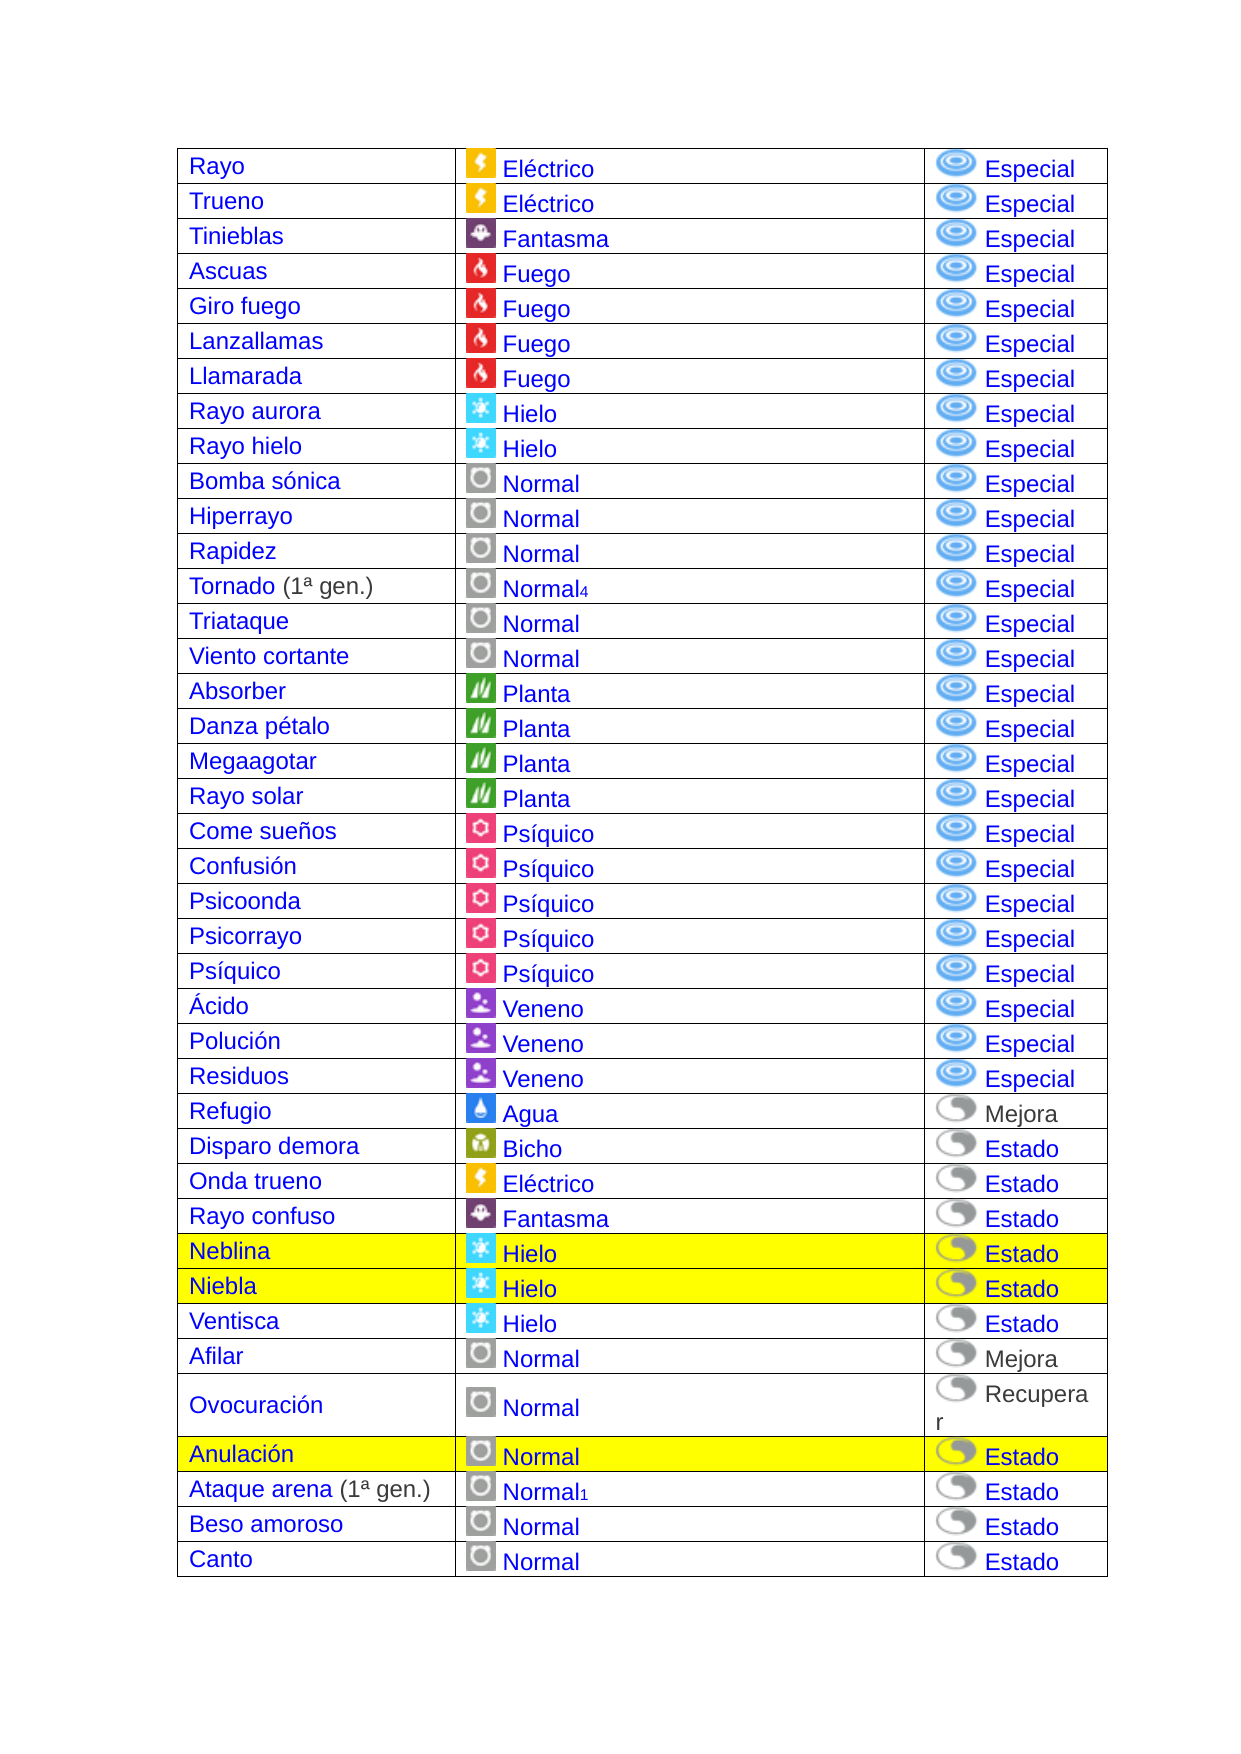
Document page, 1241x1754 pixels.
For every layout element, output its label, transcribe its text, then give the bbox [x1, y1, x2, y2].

picture [935, 1268, 978, 1298]
table_cell Refugio [178, 1094, 455, 1128]
picture [466, 1303, 496, 1333]
table_cell Ácido [178, 989, 455, 1023]
table_cell Absorber [178, 674, 455, 708]
picture [935, 428, 978, 458]
table_cell Especial [925, 219, 1107, 253]
table_cell Planta [456, 709, 924, 743]
table_cell Normal [456, 1507, 924, 1541]
table_cell Especial [925, 744, 1107, 778]
table_cell Viento cortante [178, 639, 455, 673]
table_cell Normal [456, 464, 924, 498]
picture [935, 1338, 978, 1368]
table_cell Normal1 [456, 1472, 924, 1506]
picture [466, 463, 496, 493]
table_cell Ascuas [178, 254, 455, 288]
table_cell Normal [456, 639, 924, 673]
picture [466, 1338, 496, 1368]
picture [466, 883, 496, 913]
table_cell Hielo [456, 1234, 924, 1268]
picture [466, 848, 496, 878]
picture [935, 778, 978, 808]
picture [935, 918, 978, 948]
table_cell Especial [925, 1024, 1107, 1058]
table_cell Neblina [178, 1234, 455, 1268]
picture [466, 953, 496, 983]
table_cell Planta [456, 674, 924, 708]
picture [935, 1303, 978, 1333]
table_cell Recuperar [925, 1374, 1107, 1436]
picture [466, 428, 496, 458]
table_cell Especial [925, 604, 1107, 638]
table_cell Estado [925, 1542, 1107, 1576]
picture [935, 883, 978, 913]
table_cell Estado [925, 1437, 1107, 1471]
table_cell Fuego [456, 289, 924, 323]
table_cell Rayo [178, 149, 455, 183]
picture [466, 988, 496, 1018]
table_cell Especial [925, 394, 1107, 428]
table_cell Confusión [178, 849, 455, 883]
table_cell Fuego [456, 324, 924, 358]
picture [466, 533, 496, 563]
picture [935, 673, 978, 703]
picture [935, 1093, 978, 1123]
table_cell Danza pétalo [178, 709, 455, 743]
picture [935, 603, 978, 633]
table_cell Normal4 [456, 569, 924, 603]
picture [935, 638, 978, 668]
picture [935, 1058, 978, 1088]
picture [935, 1128, 978, 1158]
table_cell Especial [925, 989, 1107, 1023]
picture [466, 1093, 496, 1123]
table_cell Anulación [178, 1437, 455, 1471]
picture [935, 568, 978, 598]
picture [935, 1023, 978, 1053]
picture [466, 358, 496, 388]
picture [466, 183, 496, 213]
table_cell Estado [925, 1472, 1107, 1506]
picture [466, 218, 496, 248]
table_cell Especial [925, 639, 1107, 673]
table_cell Especial [925, 709, 1107, 743]
table_cell Mejora [925, 1339, 1107, 1373]
picture [466, 638, 496, 668]
table_cell Especial [925, 289, 1107, 323]
picture [466, 1058, 496, 1088]
picture [935, 148, 978, 178]
table_cell Psíquico [456, 814, 924, 848]
table_cell Giro fuego [178, 289, 455, 323]
picture [466, 1268, 496, 1298]
table_cell Fantasma [456, 1199, 924, 1233]
table_cell Normal [456, 1374, 924, 1436]
picture [935, 183, 978, 213]
picture [466, 918, 496, 948]
picture [935, 1198, 978, 1228]
table_cell Especial [925, 954, 1107, 988]
table_cell Ventisca [178, 1304, 455, 1338]
table_cell Eléctrico [456, 149, 924, 183]
table_cell Especial [925, 464, 1107, 498]
table_cell Estado [925, 1269, 1107, 1303]
table_cell Planta [456, 744, 924, 778]
table_cell Fuego [456, 254, 924, 288]
table_cell Disparo demora [178, 1129, 455, 1163]
picture [466, 1233, 496, 1263]
picture [466, 1471, 496, 1501]
table_cell Planta [456, 779, 924, 813]
picture [466, 568, 496, 598]
table_cell Veneno [456, 1024, 924, 1058]
table_cell Especial [925, 779, 1107, 813]
table_cell Rayo confuso [178, 1199, 455, 1233]
table_cell Ovocuración [178, 1374, 455, 1436]
table_cell Rapidez [178, 534, 455, 568]
picture [935, 988, 978, 1018]
table_cell Especial [925, 569, 1107, 603]
picture [466, 1198, 496, 1228]
table_cell Mejora [925, 1094, 1107, 1128]
table_cell Psíquico [456, 849, 924, 883]
table_cell Triataque [178, 604, 455, 638]
table_cell Estado [925, 1164, 1107, 1198]
table_cell Bomba sónica [178, 464, 455, 498]
table_cell Estado [925, 1234, 1107, 1268]
table_cell Especial [925, 884, 1107, 918]
table_cell Onda trueno [178, 1164, 455, 1198]
picture [935, 393, 978, 423]
table_cell Rayo hielo [178, 429, 455, 463]
table_cell Hielo [456, 1304, 924, 1338]
table_cell Bicho [456, 1129, 924, 1163]
table_cell Estado [925, 1129, 1107, 1163]
table_cell Normal [456, 1339, 924, 1373]
picture [935, 1541, 978, 1571]
table_cell Especial [925, 1059, 1107, 1093]
table_cell Psíquico [456, 954, 924, 988]
picture [466, 323, 496, 353]
picture [466, 1163, 496, 1193]
table_cell Normal [456, 604, 924, 638]
picture [935, 953, 978, 983]
picture [466, 1541, 496, 1571]
picture [466, 743, 496, 773]
table_cell Llamarada [178, 359, 455, 393]
picture [935, 1373, 978, 1403]
picture [466, 498, 496, 528]
table_cell Especial [925, 149, 1107, 183]
table_cell Especial [925, 324, 1107, 358]
table_cell Hielo [456, 1269, 924, 1303]
picture [466, 778, 496, 808]
table_cell Agua [456, 1094, 924, 1128]
table_cell Ataque arena (1ª gen.) [178, 1472, 455, 1506]
table_cell Especial [925, 499, 1107, 533]
table_cell Hielo [456, 394, 924, 428]
table_cell Psíquico [456, 884, 924, 918]
table_cell Eléctrico [456, 184, 924, 218]
table_cell Polución [178, 1024, 455, 1058]
picture [466, 708, 496, 738]
table_cell Especial [925, 359, 1107, 393]
picture [935, 288, 978, 318]
table_cell Tinieblas [178, 219, 455, 253]
table_cell Residuos [178, 1059, 455, 1093]
table_cell Veneno [456, 989, 924, 1023]
picture [466, 1128, 496, 1158]
picture [466, 1023, 496, 1053]
picture [935, 1471, 978, 1501]
table_cell Hiperrayo [178, 499, 455, 533]
table_cell Niebla [178, 1269, 455, 1303]
table_cell Psíquico [456, 919, 924, 953]
picture [935, 463, 978, 493]
table_cell Afilar [178, 1339, 455, 1373]
picture [935, 218, 978, 248]
picture [935, 743, 978, 773]
table_cell Estado [925, 1199, 1107, 1233]
picture [935, 358, 978, 388]
table_cell Fuego [456, 359, 924, 393]
table_cell Rayo solar [178, 779, 455, 813]
picture [935, 1163, 978, 1193]
table_cell Especial [925, 814, 1107, 848]
table_cell Especial [925, 534, 1107, 568]
picture [466, 1436, 496, 1466]
picture [935, 1436, 978, 1466]
picture [935, 323, 978, 353]
table_cell Normal [456, 534, 924, 568]
picture [935, 708, 978, 738]
picture [935, 533, 978, 563]
table_cell Especial [925, 849, 1107, 883]
table_cell Rayo aurora [178, 394, 455, 428]
picture [466, 603, 496, 633]
table_cell Psicorrayo [178, 919, 455, 953]
table_cell Especial [925, 674, 1107, 708]
picture [466, 813, 496, 843]
table_cell Eléctrico [456, 1164, 924, 1198]
table_cell Canto [178, 1542, 455, 1576]
picture [466, 288, 496, 318]
table_cell Beso amoroso [178, 1507, 455, 1541]
picture [935, 498, 978, 528]
picture [466, 673, 496, 703]
table_cell Especial [925, 919, 1107, 953]
table_cell Psicoonda [178, 884, 455, 918]
table_cell Estado [925, 1507, 1107, 1541]
table_cell Veneno [456, 1059, 924, 1093]
picture [935, 813, 978, 843]
picture [935, 848, 978, 878]
picture [466, 1506, 496, 1536]
table_cell Especial [925, 184, 1107, 218]
table_cell Especial [925, 254, 1107, 288]
table_cell Estado [925, 1304, 1107, 1338]
table_cell Megaagotar [178, 744, 455, 778]
picture [466, 1387, 496, 1417]
picture [935, 1233, 978, 1263]
table_cell Trueno [178, 184, 455, 218]
picture [466, 393, 496, 423]
table_cell Psíquico [178, 954, 455, 988]
table_cell Normal [456, 499, 924, 533]
table_cell Lanzallamas [178, 324, 455, 358]
picture [935, 253, 978, 283]
table_cell Tornado (1ª gen.) [178, 569, 455, 603]
picture [466, 148, 496, 178]
table_cell Hielo [456, 429, 924, 463]
table_cell Normal [456, 1542, 924, 1576]
table_cell Normal [456, 1437, 924, 1471]
table_cell Especial [925, 429, 1107, 463]
table_cell Come sueños [178, 814, 455, 848]
table_cell Fantasma [456, 219, 924, 253]
picture [466, 253, 496, 283]
picture [935, 1506, 978, 1536]
